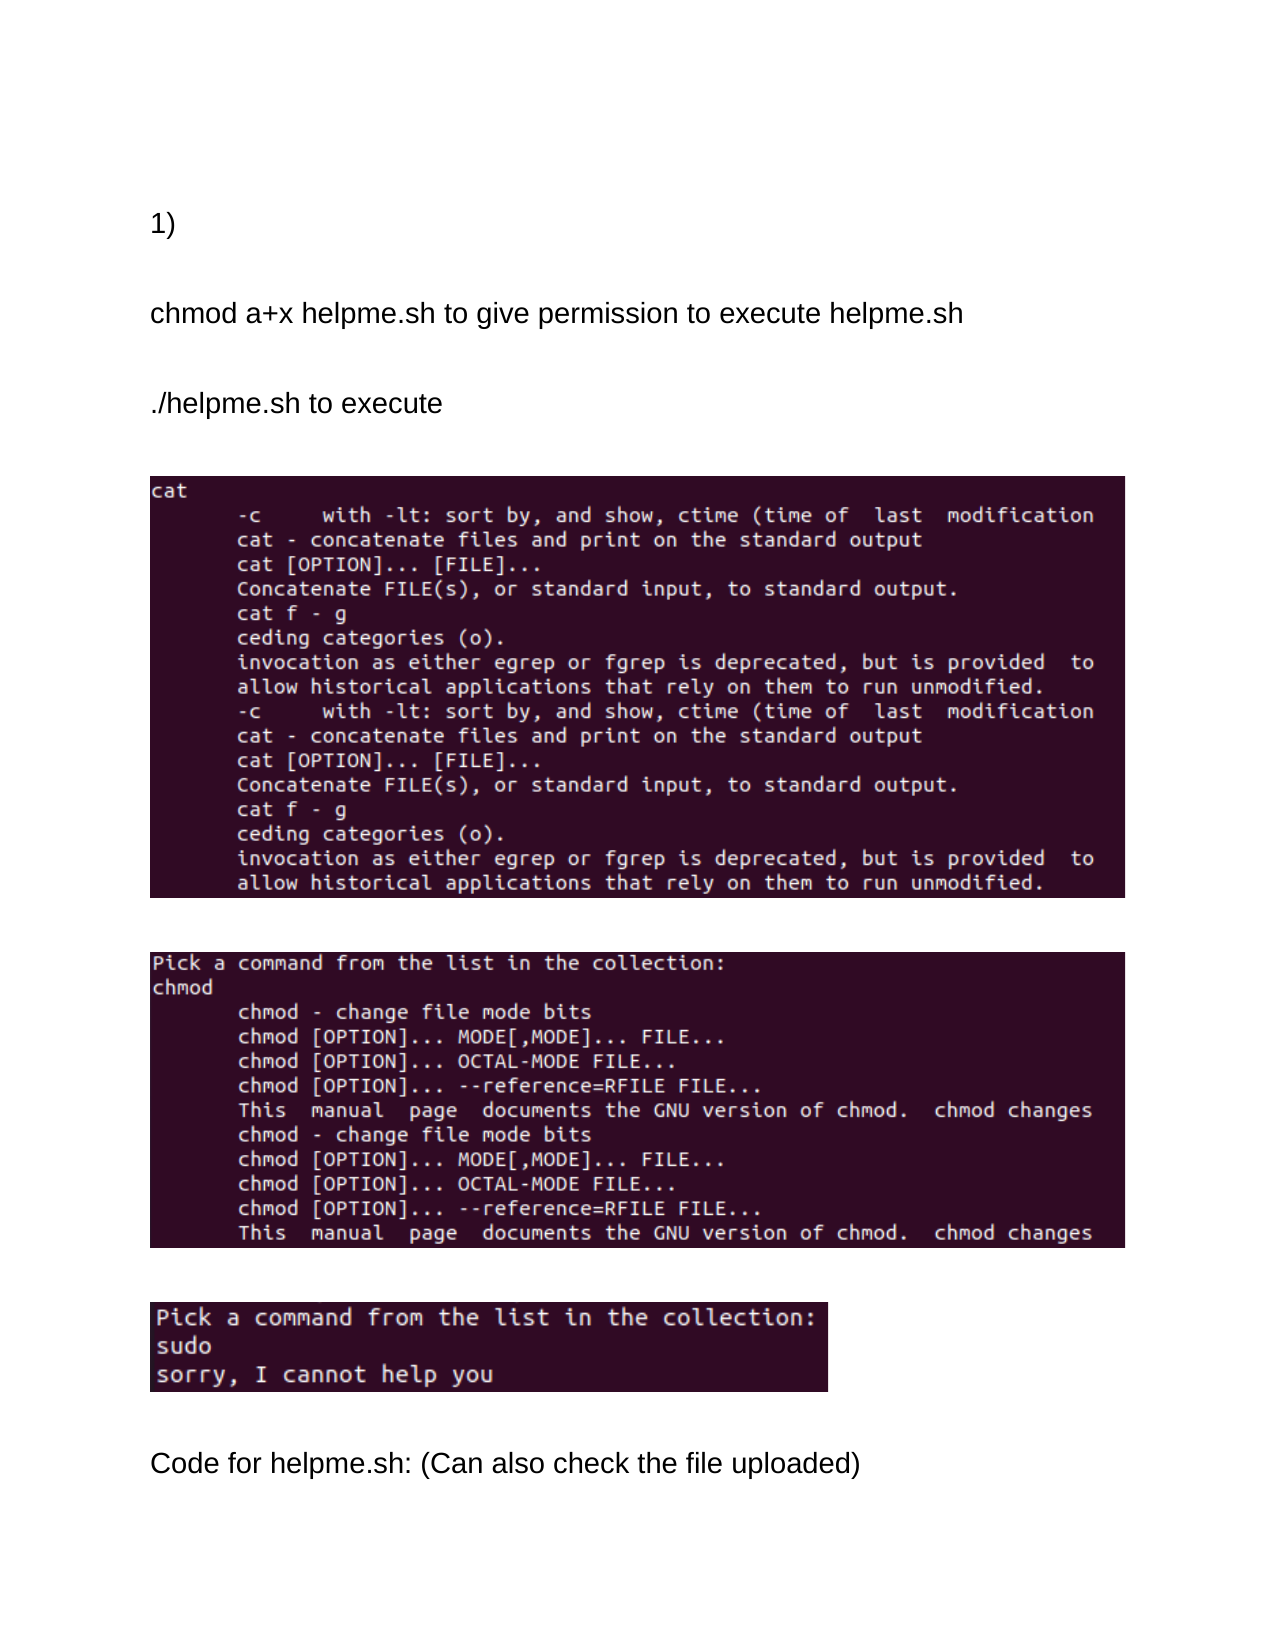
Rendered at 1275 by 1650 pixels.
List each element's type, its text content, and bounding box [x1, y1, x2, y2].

text 1) [150, 206, 1106, 240]
text Code for helpme.sh: (Can also check the file uploaded) [150, 1446, 1056, 1480]
text ./helpme.sh to execute [150, 386, 1056, 420]
text chmod a+x helpme.sh to give permission to execute helpme.sh [150, 296, 1104, 330]
picture [150, 1302, 829, 1392]
picture [150, 476, 1125, 898]
picture [150, 952, 1125, 1248]
